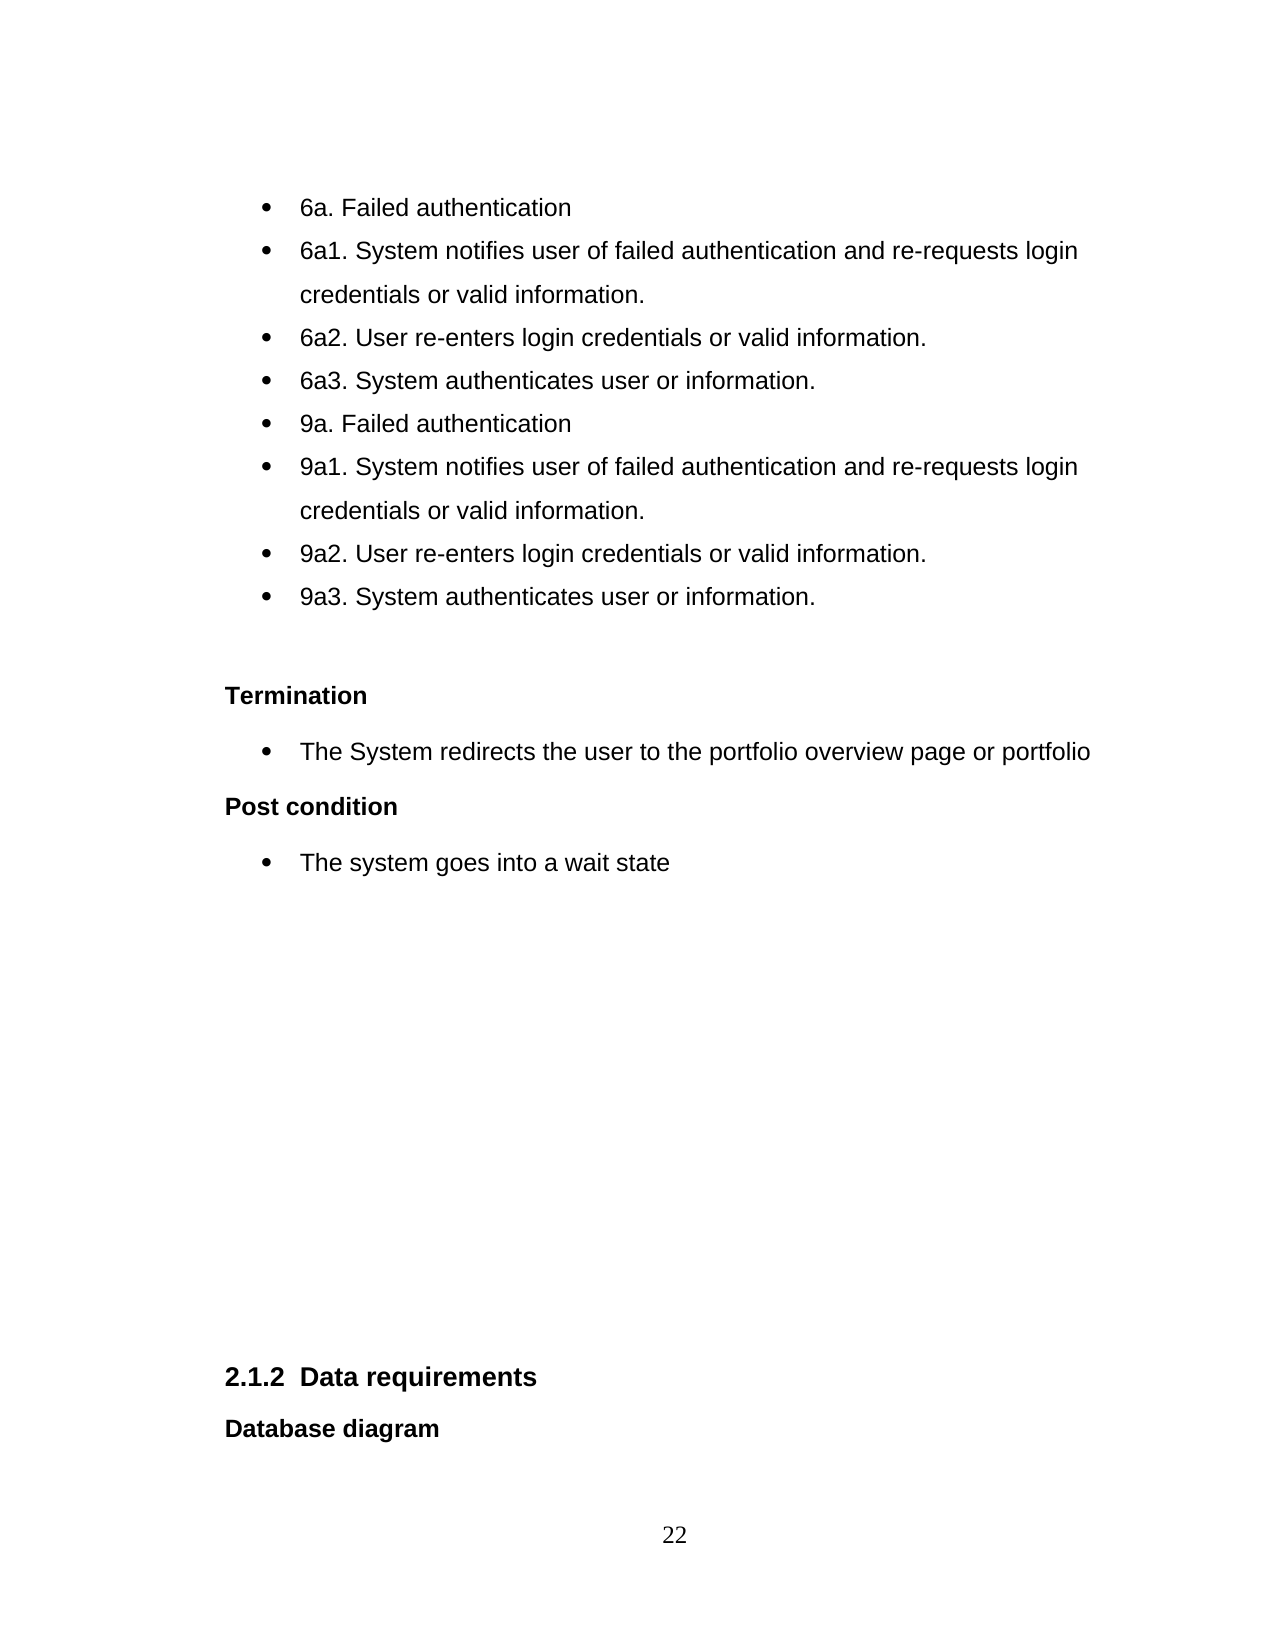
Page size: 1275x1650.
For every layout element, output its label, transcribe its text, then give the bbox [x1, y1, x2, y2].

list 6a1. System notifies user of failed authentication and re-requests login credentials or valid information. [262, 236, 1125, 308]
list 9a. Failed authentication [262, 409, 1125, 438]
text Post condition [224, 792, 1125, 821]
list 6a. Failed authentication [262, 193, 1125, 222]
list The System redirects the user to the portfolio overview page or portfolio [262, 736, 1125, 765]
list 6a2. User re-enters login credentials or valid information. [262, 323, 1125, 352]
text Database diagram [224, 1414, 1125, 1443]
list 6a3. System authenticates user or information. [262, 366, 1125, 395]
list 9a3. System authenticates user or information. [262, 582, 1125, 611]
list 9a2. User re-enters login credentials or valid information. [262, 539, 1125, 568]
subtitle Data requirements [224, 1361, 1125, 1392]
list 9a1. System notifies user of failed authentication and re-requests login credentials or valid information. [262, 452, 1125, 524]
list The system goes into a wait state [262, 848, 1125, 877]
text Termination [224, 681, 1125, 709]
